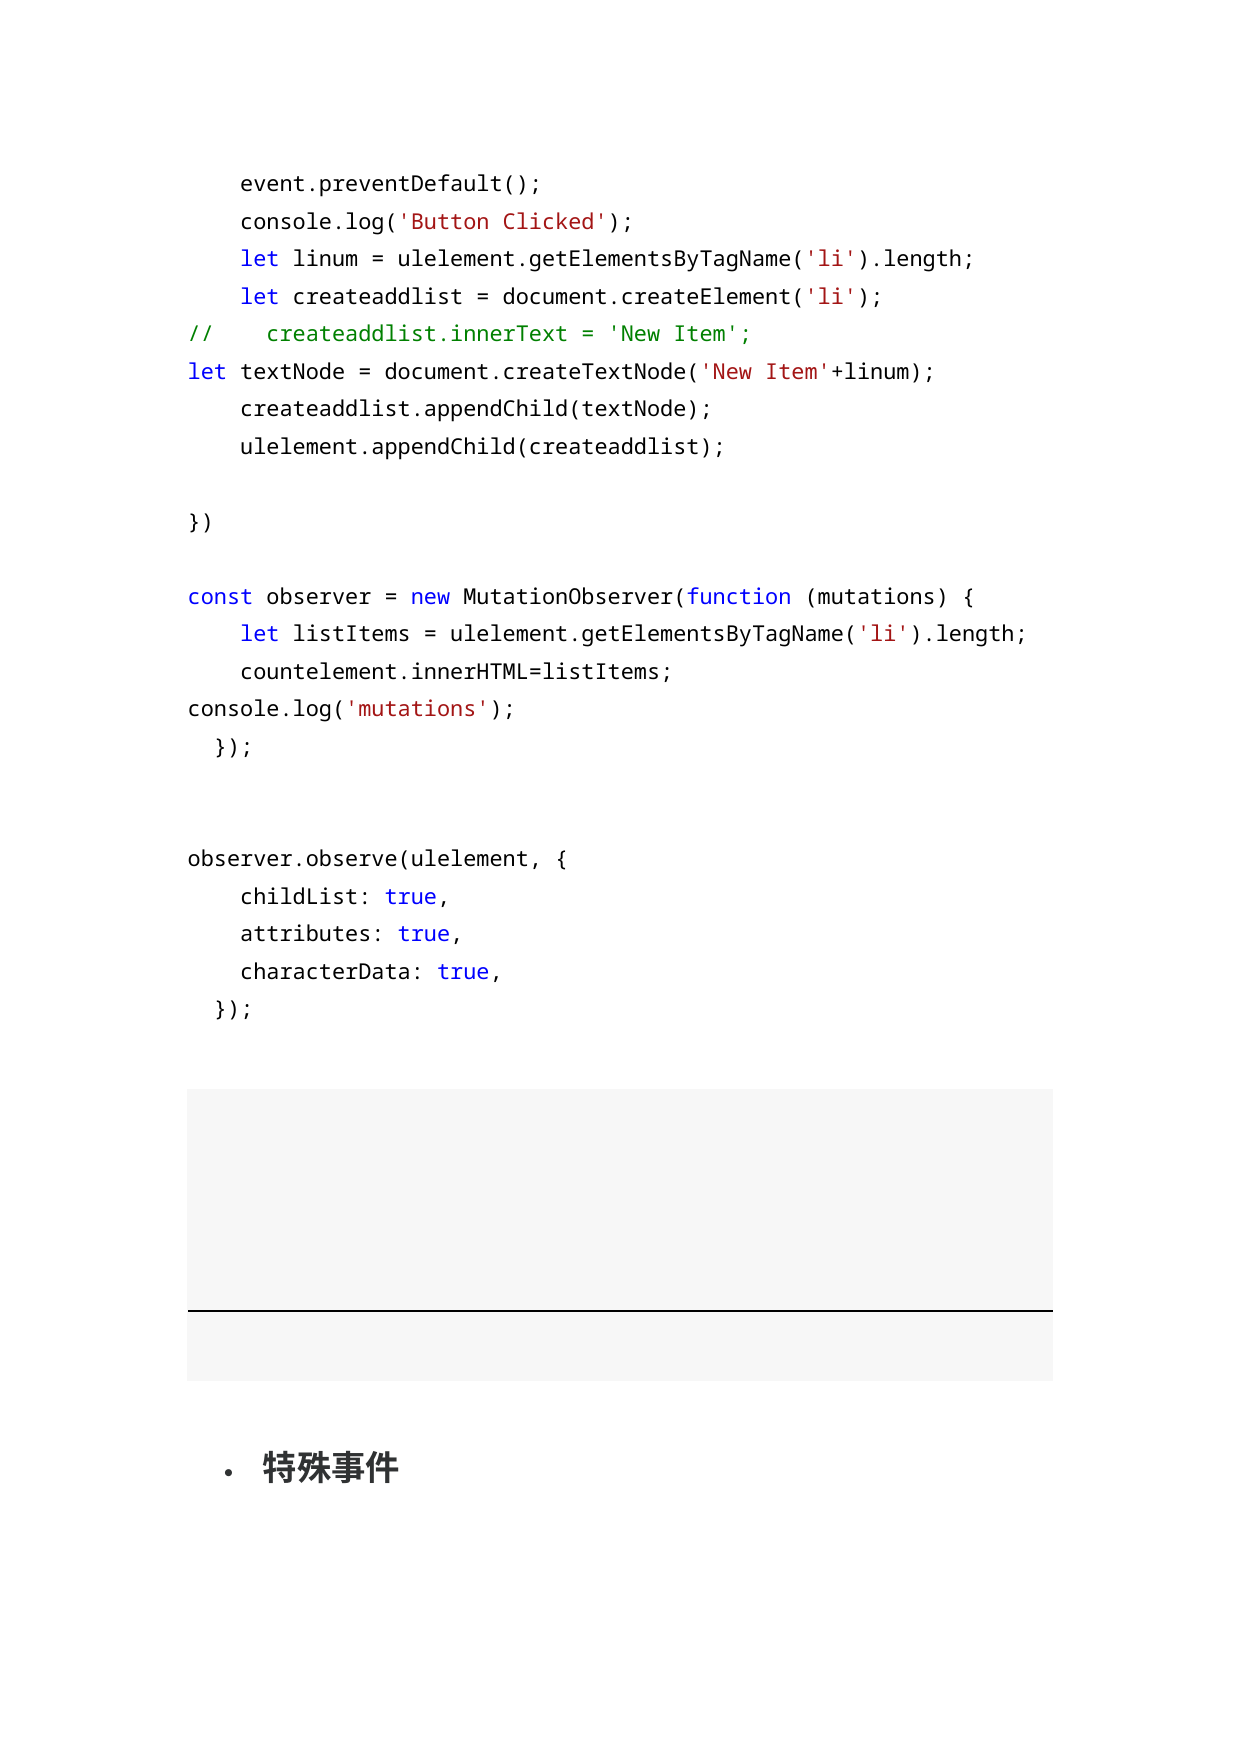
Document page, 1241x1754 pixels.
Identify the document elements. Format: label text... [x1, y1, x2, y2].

text event.preventDefault(); [187, 164, 1053, 202]
text console.log('mutations'); [187, 689, 1053, 727]
text let createaddlist = document.createElement('li'); [187, 277, 1053, 314]
text console.log('Button Clicked'); [187, 202, 1053, 239]
subtitle 特殊事件 [225, 1427, 1053, 1502]
text createaddlist.appendChild(textNode); [187, 389, 1053, 427]
text // createaddlist.innerText = 'New Item'; [187, 314, 1053, 352]
text characterData: true, [187, 952, 1053, 989]
text ulelement.appendChild(createaddlist); [187, 427, 1053, 464]
text let linum = ulelement.getElementsByTagName('li').length; [187, 239, 1053, 277]
text attributes: true, [187, 914, 1053, 952]
text }); [187, 989, 1053, 1027]
text observer.observe(ulelement, { [187, 839, 1053, 877]
text }) [187, 502, 1053, 539]
text countelement.innerHTML=listItems; [187, 652, 1053, 689]
text const observer = new MutationObserver(function (mutations) { [187, 577, 1053, 614]
text let listItems = ulelement.getElementsByTagName('li').length; [187, 614, 1053, 652]
text }); [187, 727, 1053, 764]
text let textNode = document.createTextNode('New Item'+linum); [187, 352, 1053, 389]
text childList: true, [187, 877, 1053, 914]
